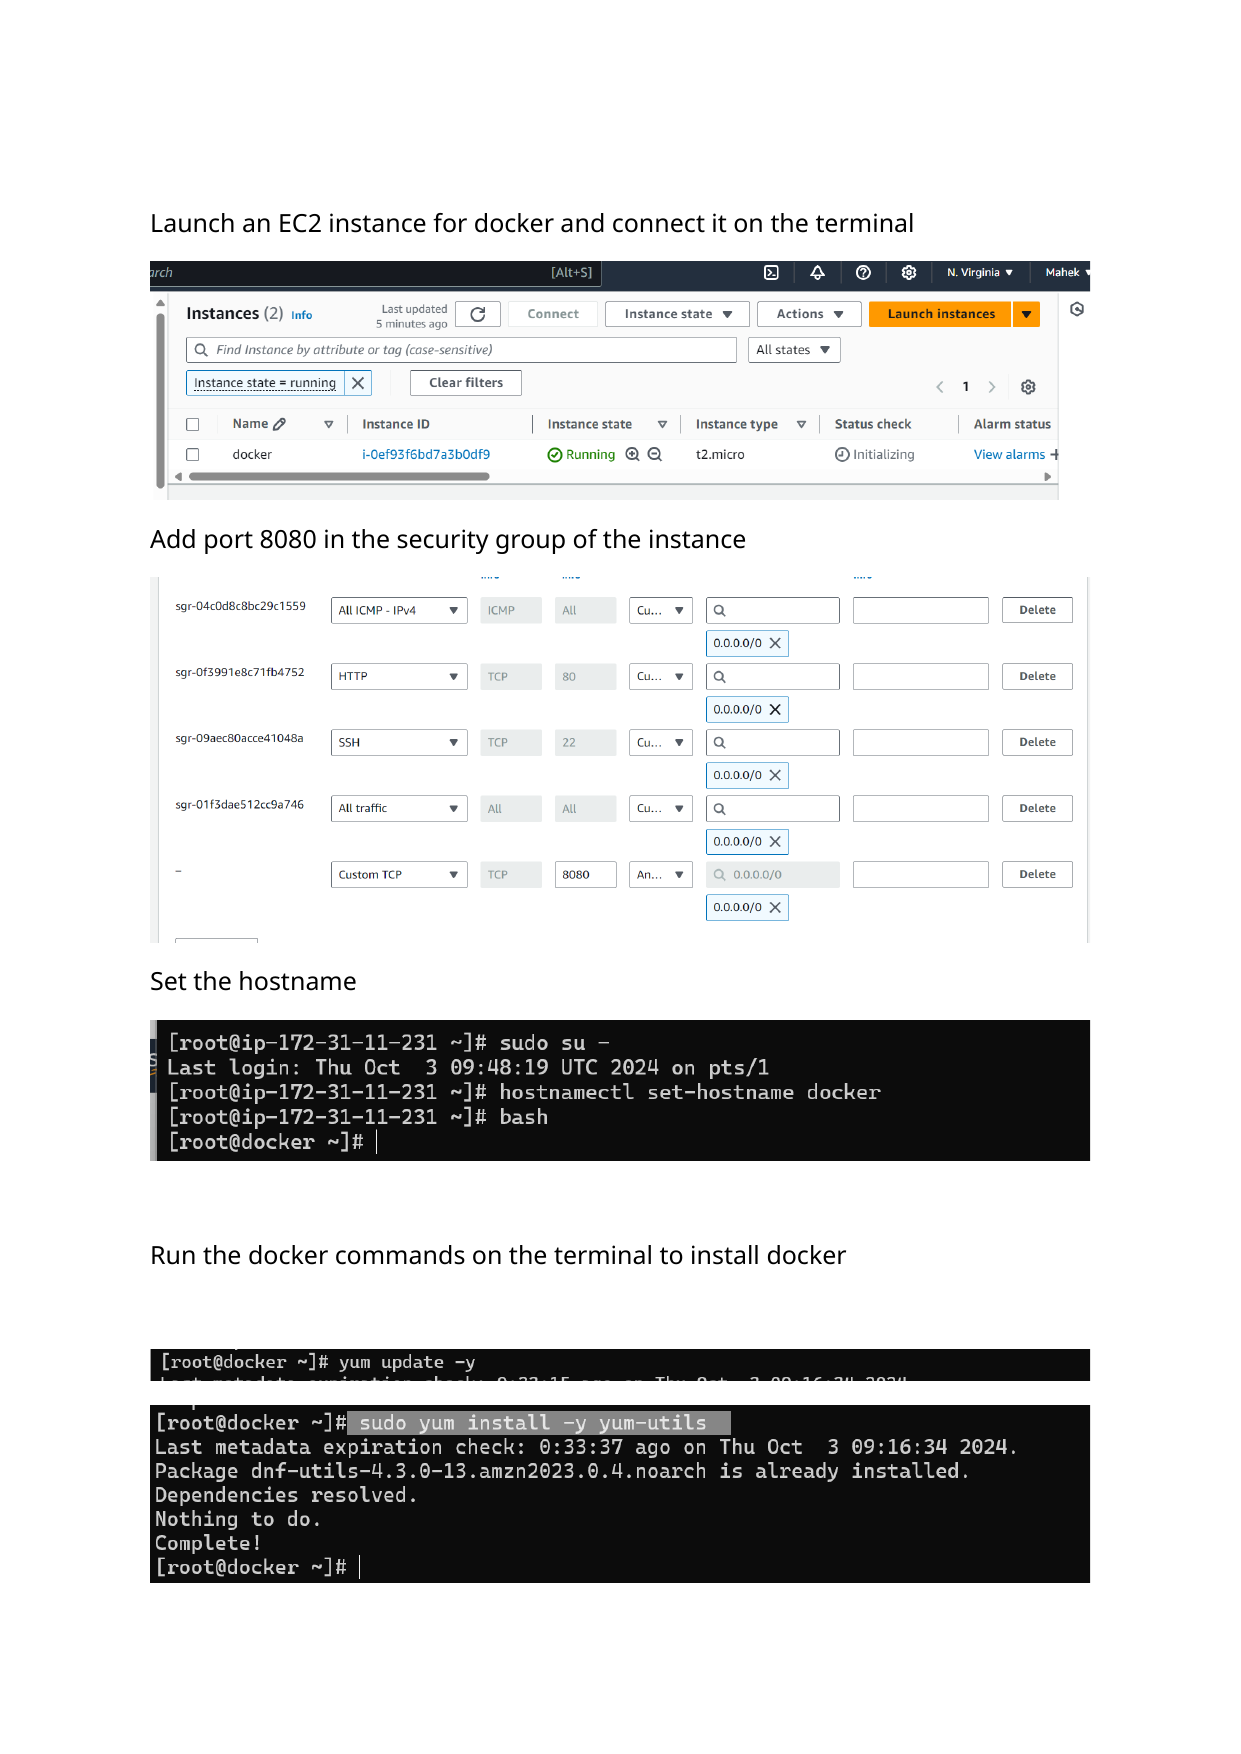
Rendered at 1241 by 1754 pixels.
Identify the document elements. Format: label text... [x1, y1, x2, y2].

text Launch an EC2 instance for docker and connect it on the terminal [150, 206, 1090, 240]
picture [150, 1405, 1091, 1583]
picture [150, 1020, 1091, 1161]
picture [150, 261, 1091, 500]
picture [150, 1349, 1091, 1381]
text Run the docker commands on the terminal to install docker [150, 1238, 1090, 1272]
picture [150, 577, 1091, 943]
text Add port 8080 in the security group of the instance [150, 522, 1090, 556]
text Set the hostname [150, 964, 1090, 998]
